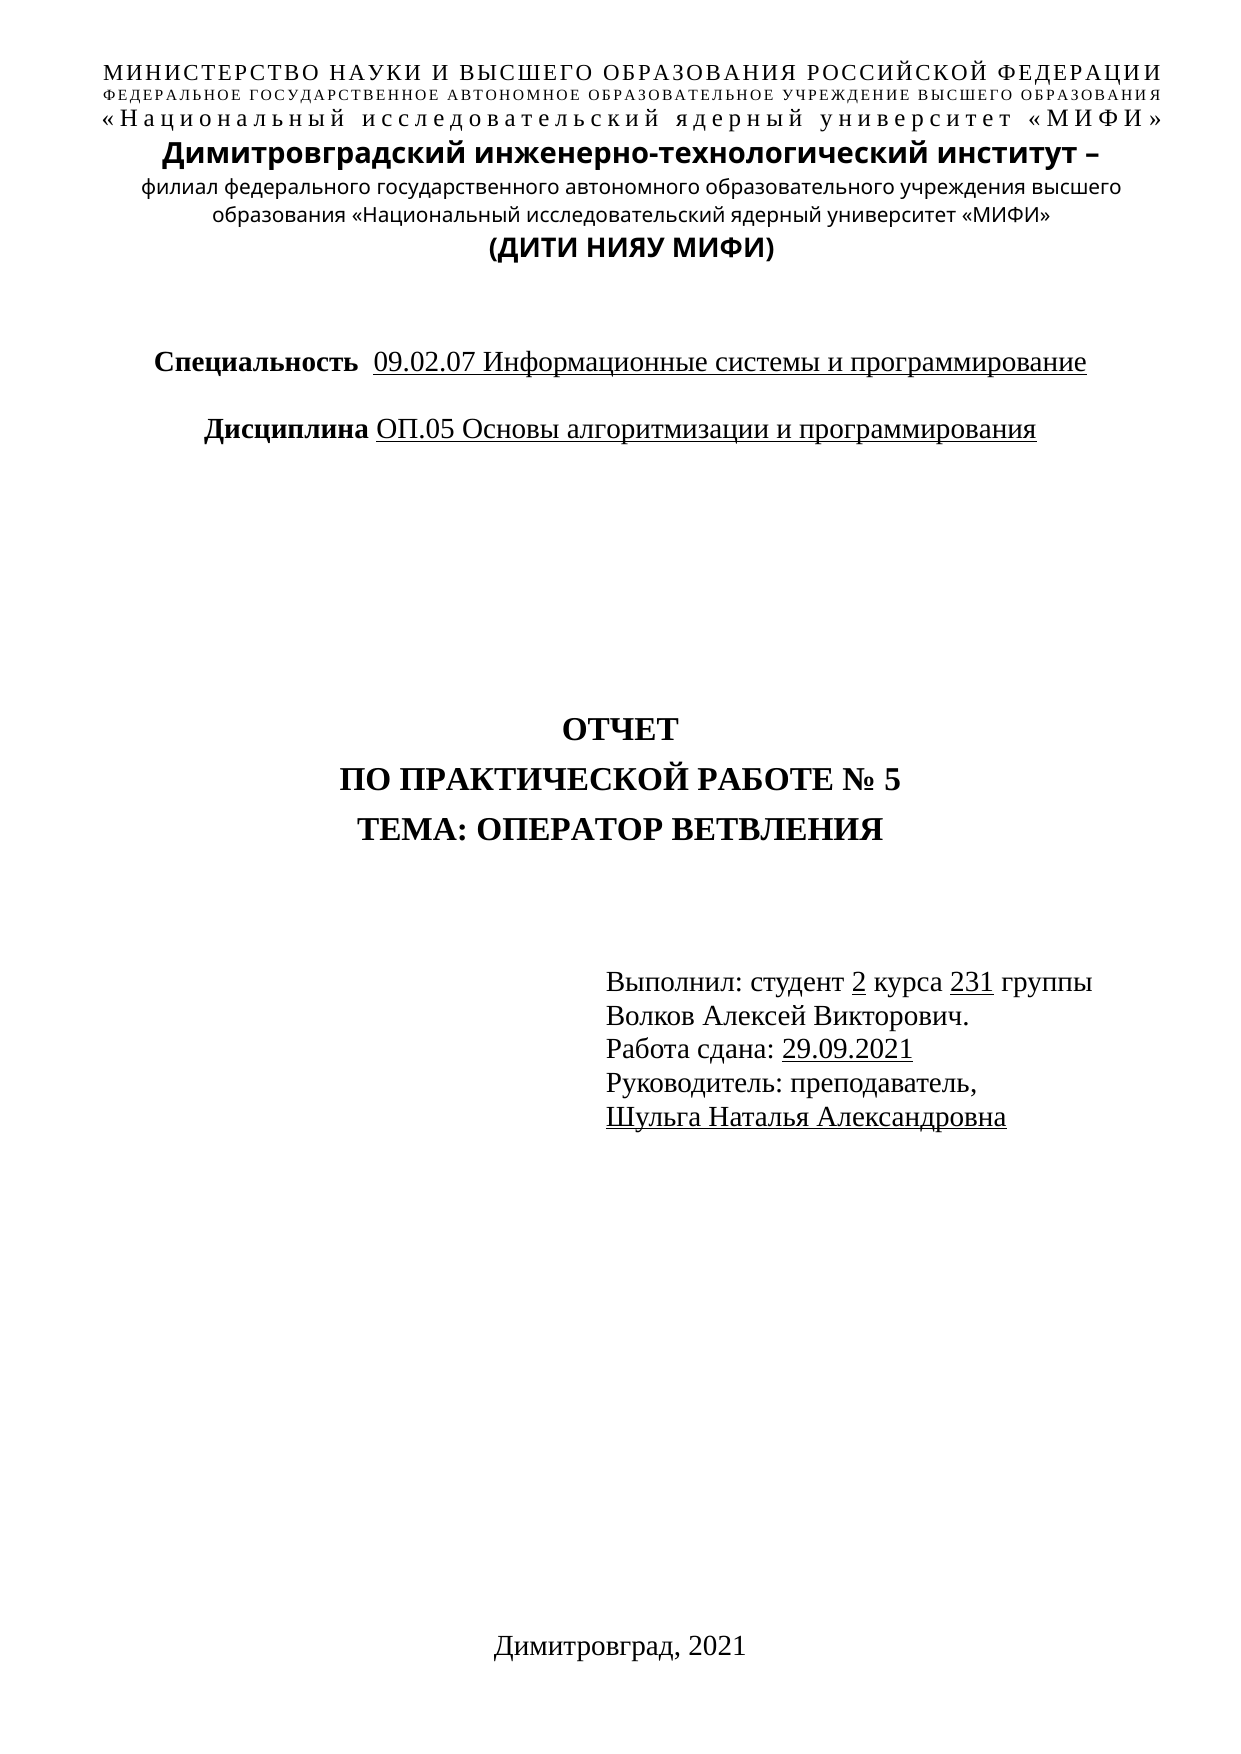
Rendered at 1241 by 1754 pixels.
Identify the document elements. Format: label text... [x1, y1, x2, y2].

text Дисциплина ОП.05 Основы алгоритмизации и программирования [89, 412, 1152, 445]
text Шульга Наталья Александровна [606, 1099, 1152, 1132]
table_header МИНИСТЕРСТВО НАУКИ И ВЫСШЕГО ОБРАЗОВАНИЯ РОССИЙСКОЙ ФЕДЕРАЦИИ федеральное государственное АВТОНОМНОЕ образовательное учреждение высшего образования «Национальный исследовательский ядерный университет «МИФИ» [89, 59, 1174, 132]
text Волков Алексей Викторович. [606, 998, 1152, 1032]
text Специальность 09.02.07 Информационные системы и программирование [89, 344, 1152, 378]
text Димитровград, 2021 [89, 1628, 1152, 1662]
text Работа сдана: 29.09.2021 [606, 1032, 1152, 1065]
text По практической работе № 5 [89, 747, 1152, 797]
text Тема: Оператор ветвления [89, 797, 1152, 847]
table_cell Димитровградский инженерно-технологический институт – филиал федерального государственного автономного образовательного учреждения высшего образования «Национальный исследовательский ядерный университет «МИФИ» (ДИТИ НИЯУ МИФИ) [89, 132, 1174, 266]
text Руководитель: преподаватель, [606, 1065, 1152, 1099]
text Выполнил: студент 2 курса 231 группы [606, 964, 1152, 998]
text Отчет [89, 697, 1152, 747]
